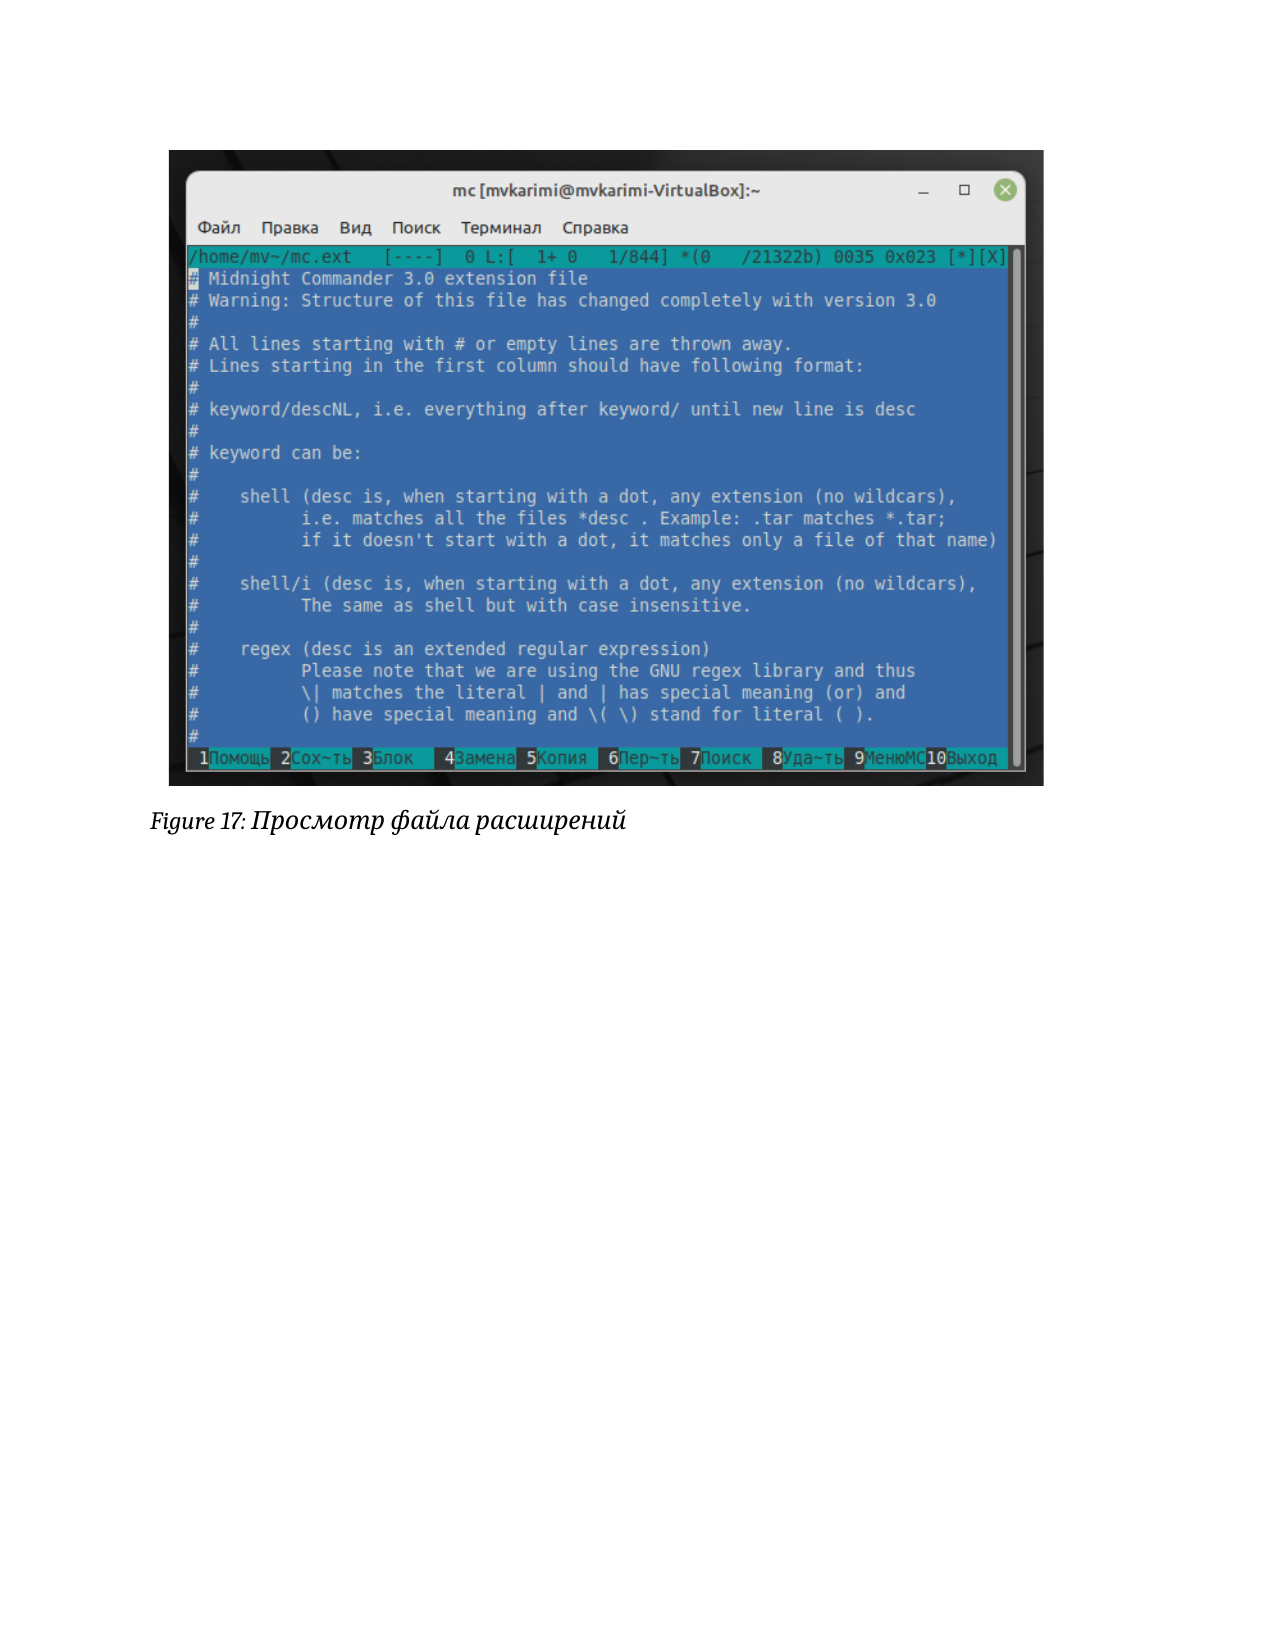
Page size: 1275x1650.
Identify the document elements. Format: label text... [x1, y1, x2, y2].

picture [168, 150, 1044, 786]
text Figure 17: Просмотр файла расширений [150, 807, 1125, 835]
